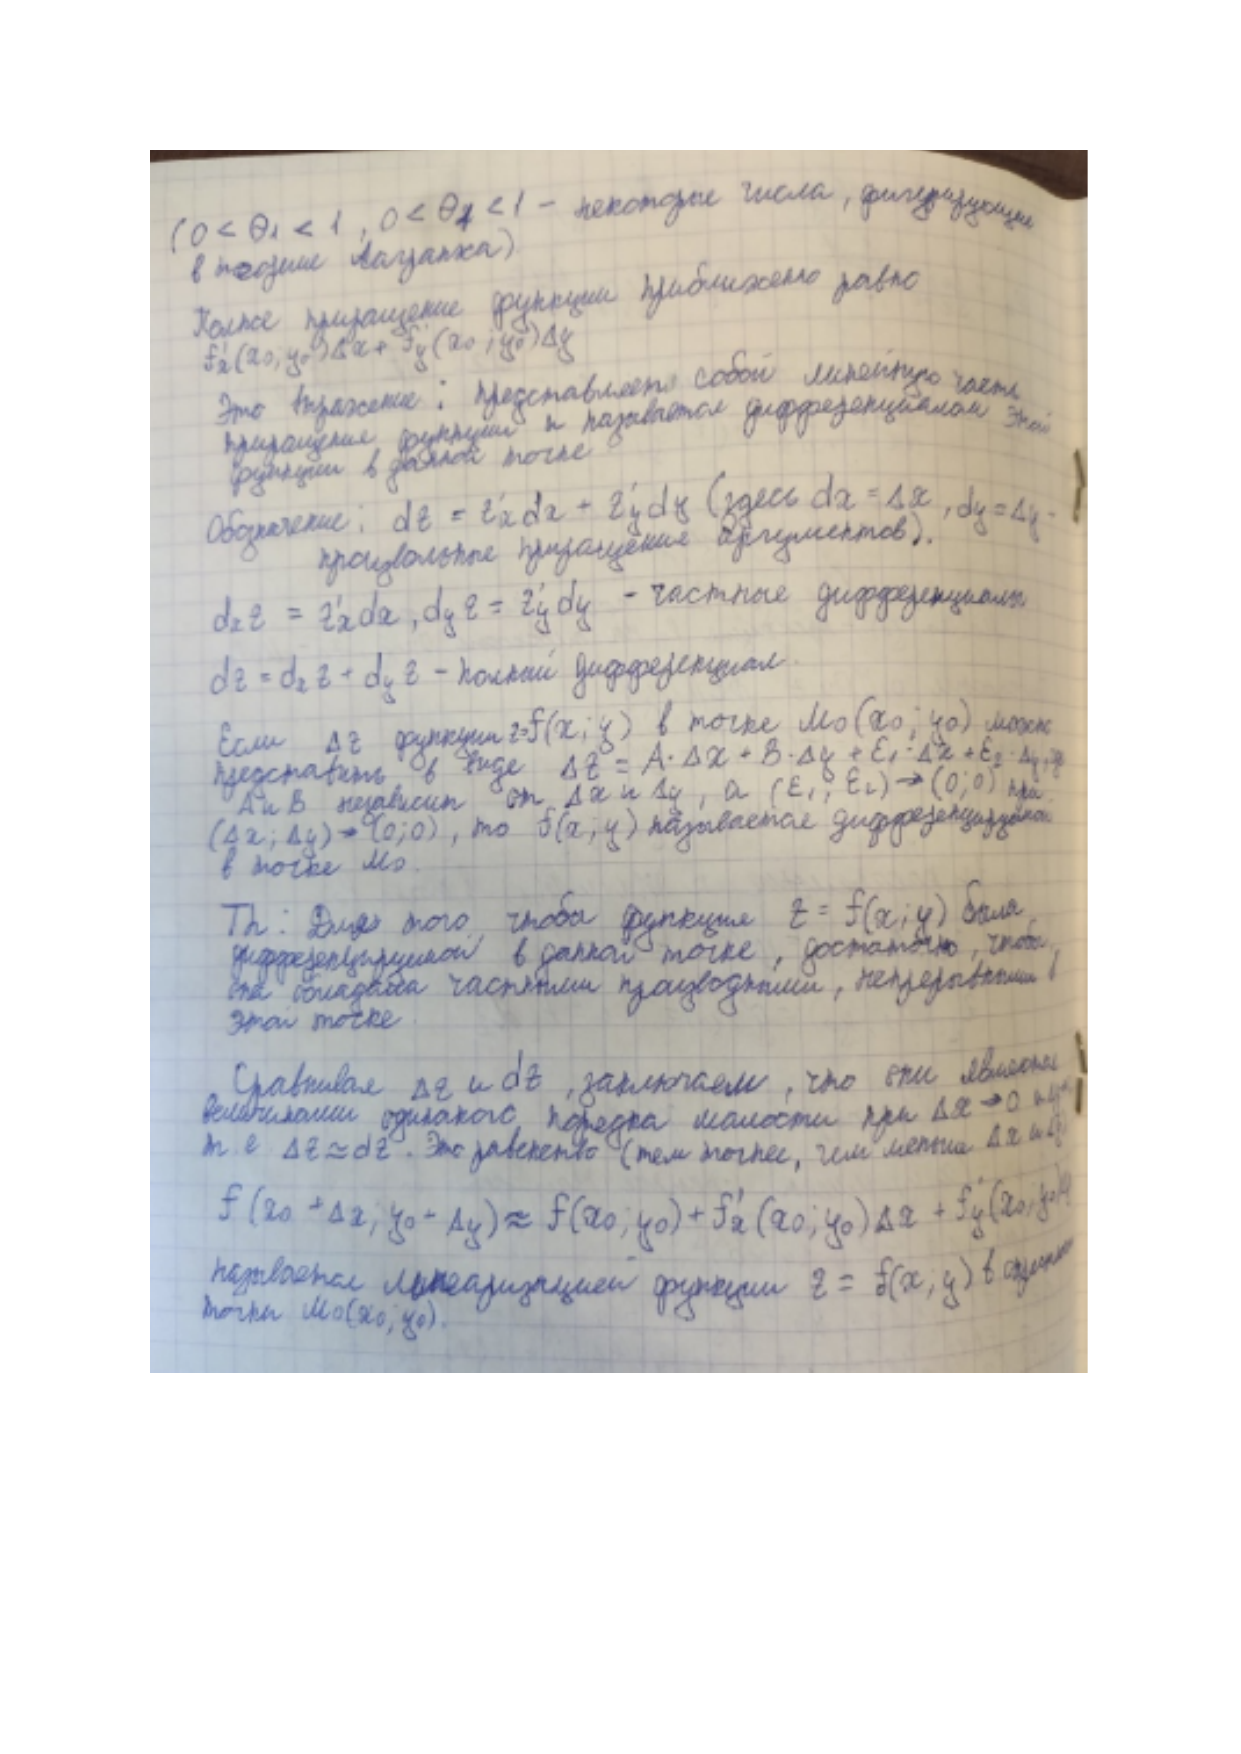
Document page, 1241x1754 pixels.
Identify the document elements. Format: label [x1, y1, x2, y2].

picture [150, 150, 1088, 1373]
